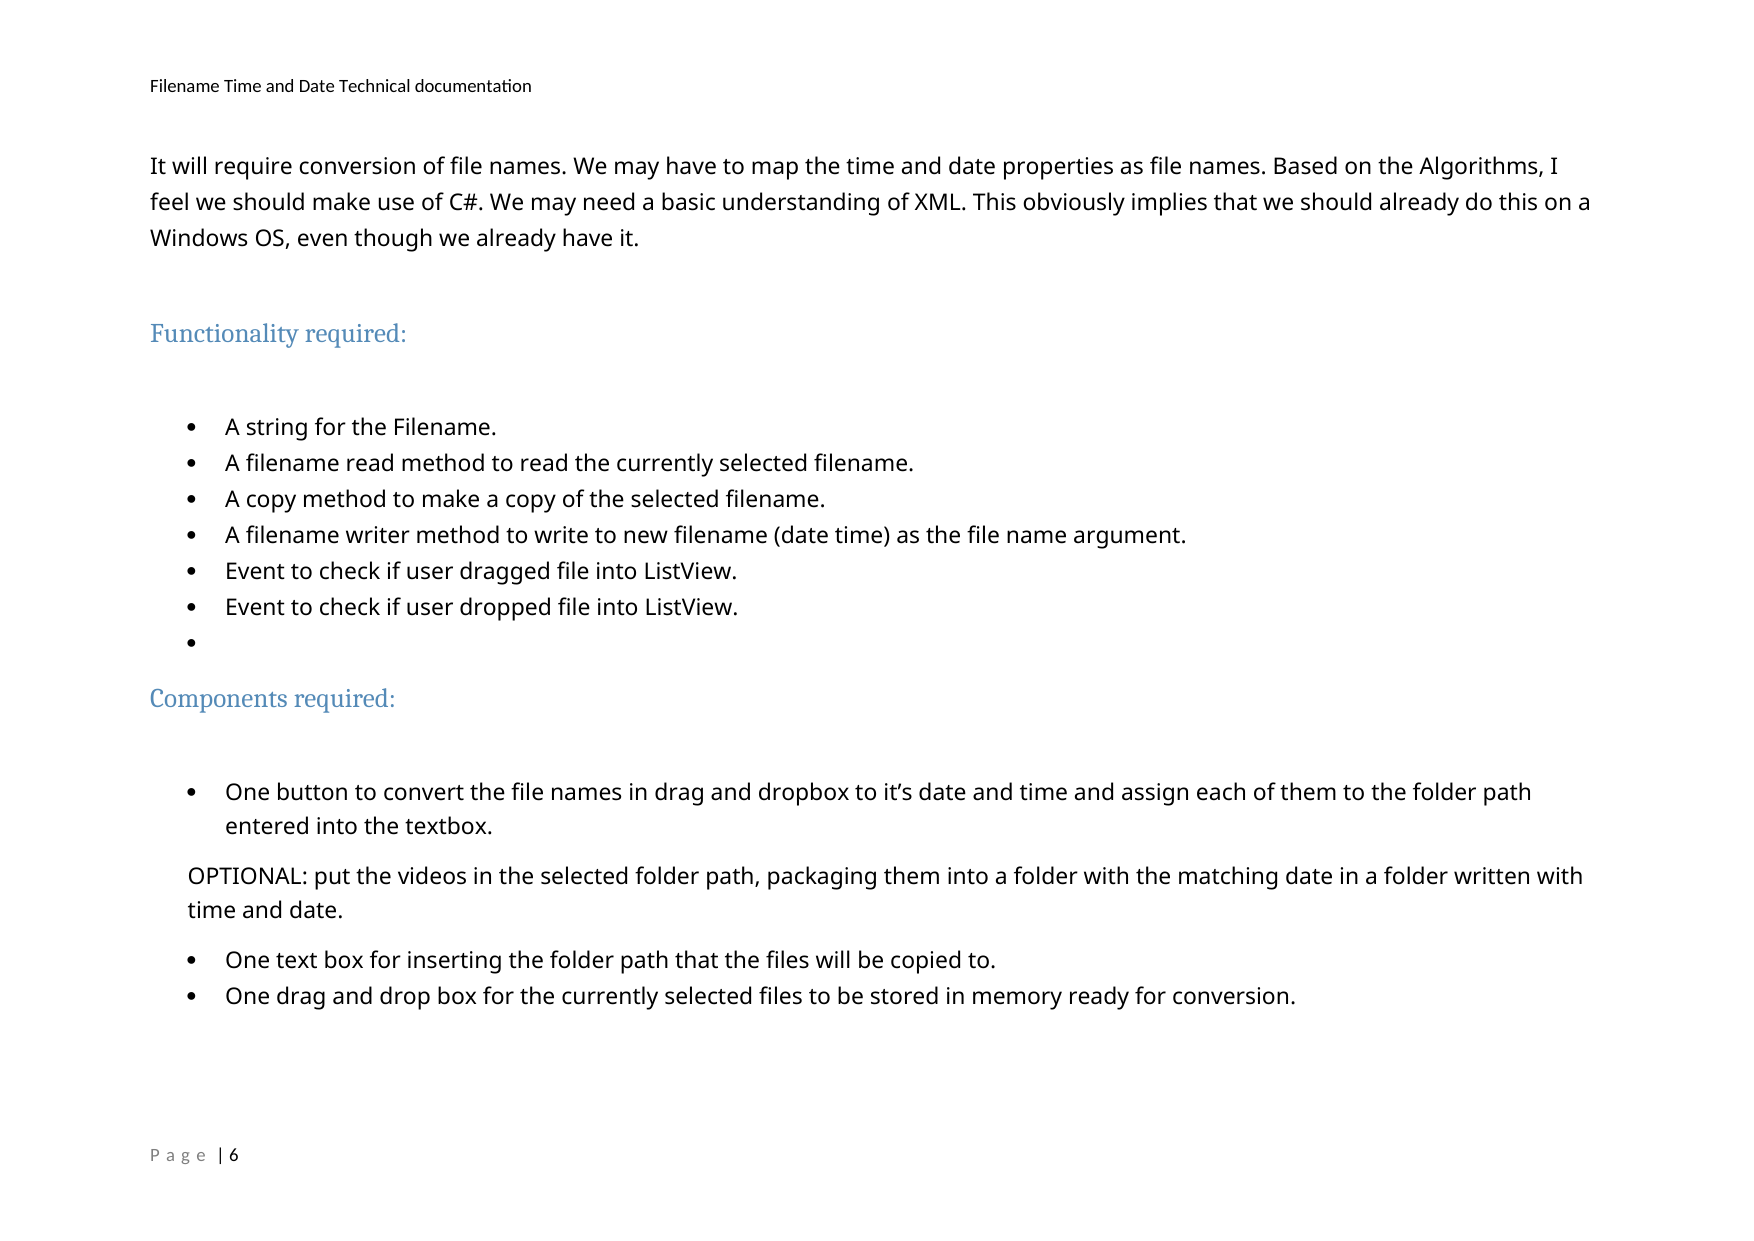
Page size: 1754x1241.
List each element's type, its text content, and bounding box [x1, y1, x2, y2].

text It will require conversion of file names. We may have to map the time and date properties as file names. Based on the Algorithms, I feel we should make use of C#. We may need a basic understanding of XML. This obviously implies that we should already do this on a Windows OS, even though we already have it. [150, 150, 1604, 253]
list One button to convert the file names in drag and dropbox to it’s date and time and assign each of them to the folder path entered into the textbox. [187, 776, 1604, 841]
list Event to check if user dropped file into ListView. [187, 591, 1604, 622]
text OPTIONAL: put the videos in the selected folder path, packaging them into a folder with the matching date in a folder written with time and date. [187, 860, 1604, 925]
subtitle Components required: [150, 683, 1604, 714]
list One text box for inserting the folder path that the files will be copied to. [187, 944, 1604, 976]
list A filename read method to read the currently selected filename. [187, 447, 1604, 478]
list One drag and drop box for the currently selected files to be stored in memory ready for conversion. [187, 980, 1604, 1011]
list A filename writer method to write to new filename (date time) as the file name argument. [187, 519, 1604, 550]
list Event to check if user dragged file into ListView. [187, 555, 1604, 586]
list A copy method to make a copy of the selected filename. [187, 483, 1604, 514]
list A string for the Filename. [187, 411, 1604, 442]
subtitle Functionality required: [150, 318, 1604, 350]
